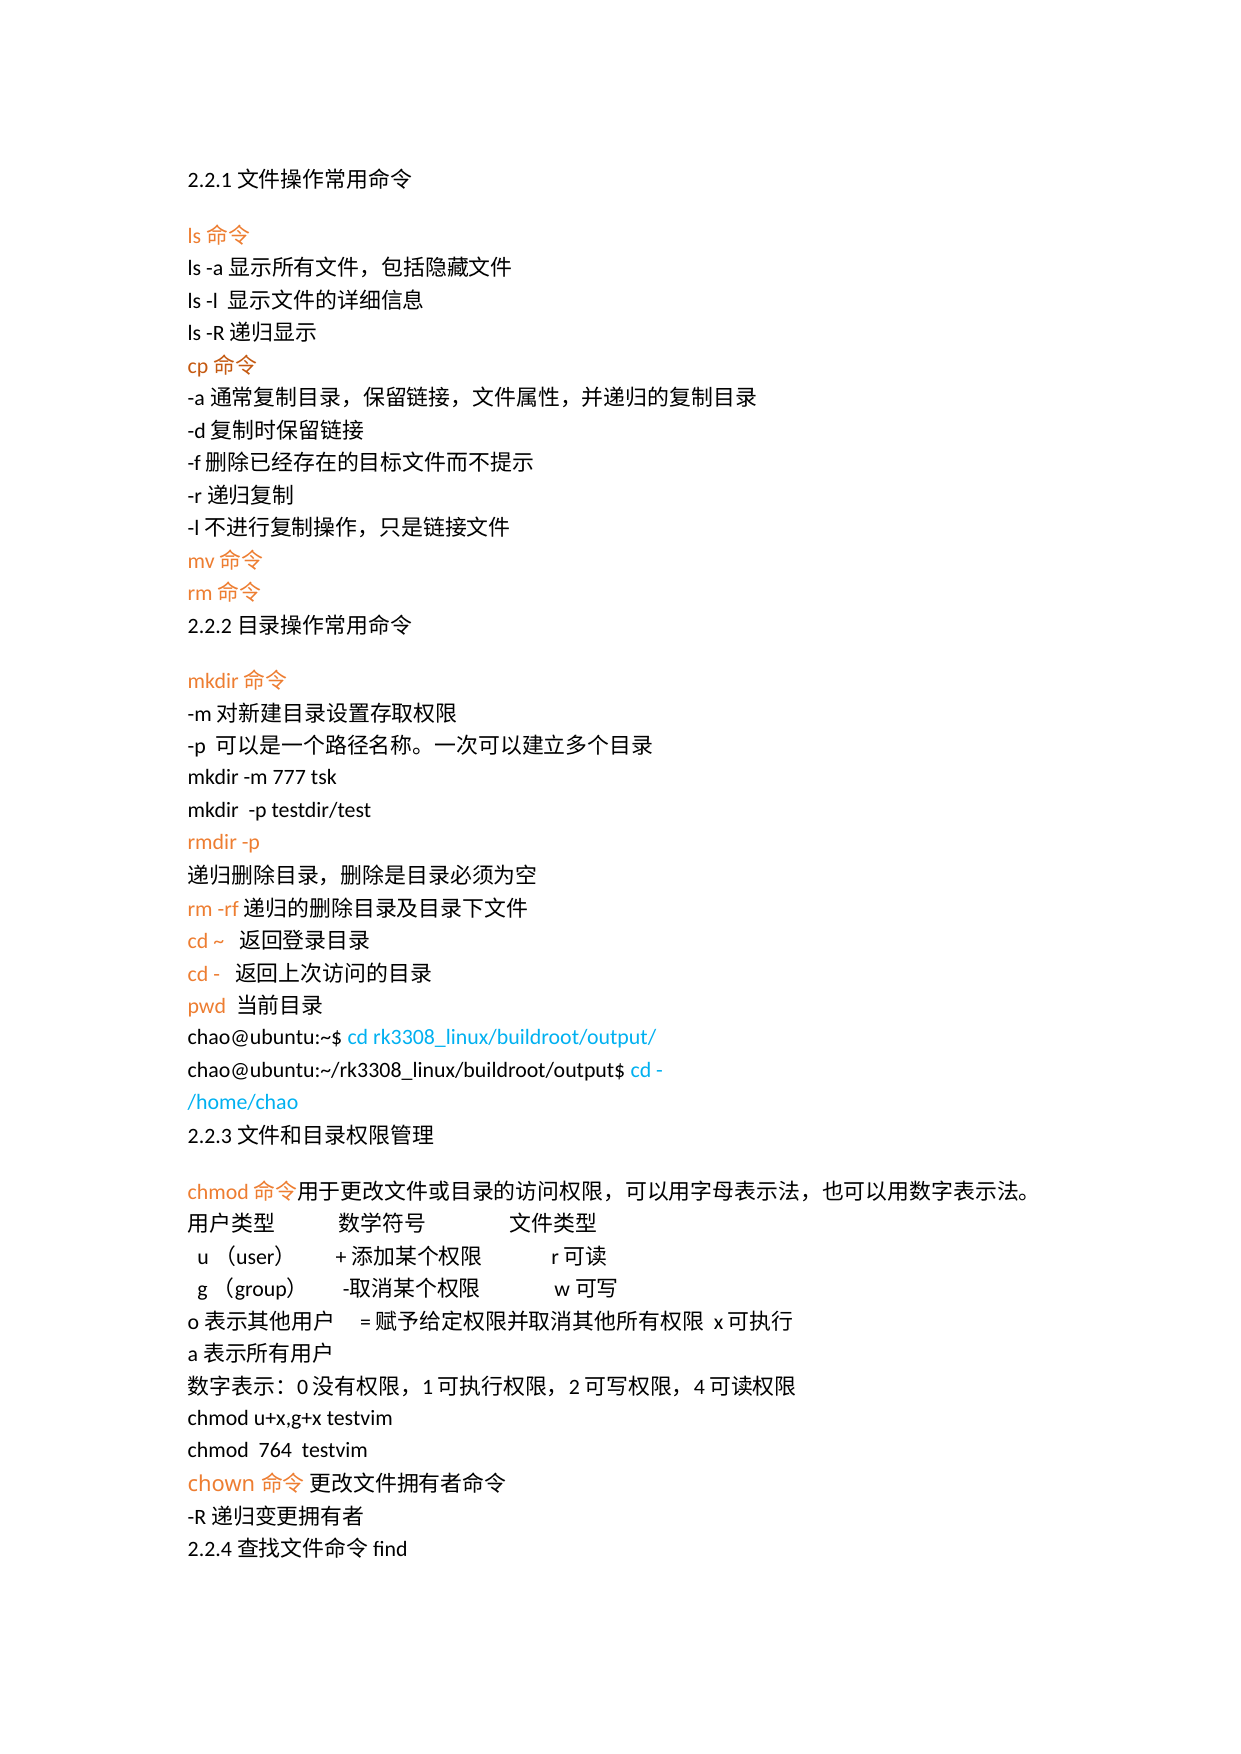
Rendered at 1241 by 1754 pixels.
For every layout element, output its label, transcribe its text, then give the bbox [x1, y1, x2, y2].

text -m 对新建目录设置存取权限 [187, 696, 1053, 728]
text -d 复制时保留链接 [187, 412, 1053, 445]
text ls -l 显示文件的详细信息 [187, 282, 1053, 315]
text 数字表示：0没有权限，1可执行权限，2可写权限，4可读权限 [187, 1368, 1053, 1401]
text chao@ubuntu:~$ cd rk3308_linux/buildroot/output/ [187, 1021, 1053, 1053]
text cd - 返回上次访问的目录 [187, 956, 1053, 988]
text 用户类型 数学符号 文件类型 [187, 1206, 1053, 1238]
text chmod命令用于更改文件或目录的访问权限，可以用字母表示法，也可以用数字表示法。 [187, 1173, 1053, 1206]
text mkdir命令 [187, 663, 1053, 696]
text chmod u+x,g+x testvim [187, 1401, 1053, 1433]
text -R 递归变更拥有者 [187, 1498, 1053, 1531]
text rm -rf 递归的删除目录及目录下文件 [187, 891, 1053, 923]
text ls -a 显示所有文件，包括隐藏文件 [187, 250, 1053, 282]
text -a 通常复制目录，保留链接，文件属性，并递归的复制目录 [187, 380, 1053, 412]
text chown 命令 更改文件拥有者命令 [187, 1466, 1053, 1498]
text pwd 当前目录 [187, 988, 1053, 1021]
subtitle 2.2.1 文件操作常用命令 [187, 162, 1053, 194]
text cp 命令 [187, 347, 1053, 380]
text o 表示其他用户 = 赋予给定权限并取消其他所有权限 x可执行 [187, 1303, 1053, 1336]
text g （group） -取消某个权限 w 可写 [187, 1271, 1053, 1303]
text mv 命令 [187, 542, 1053, 575]
text chao@ubuntu:~/rk3308_linux/buildroot/output$ cd - [187, 1053, 1053, 1086]
text mkdir -m 777 tsk [187, 761, 1053, 793]
subtitle 2.2.4 查找文件命令 find [187, 1531, 1053, 1563]
text -r 递归复制 [187, 477, 1053, 510]
text 递归删除目录，删除是目录必须为空 [187, 858, 1053, 891]
text rmdir -p [187, 826, 1053, 858]
text cd ~ 返回登录目录 [187, 923, 1053, 956]
text u （user） + 添加某个权限 r 可读 [187, 1238, 1053, 1271]
text rm 命令 [187, 575, 1053, 607]
text -f 删除已经存在的目标文件而不提示 [187, 445, 1053, 477]
text ls 命令 [187, 217, 1053, 250]
text -l 不进行复制操作，只是链接文件 [187, 510, 1053, 542]
text chmod 764 testvim [187, 1433, 1053, 1466]
text a 表示所有用户 [187, 1336, 1053, 1368]
subtitle 2.2.3 文件和目录权限管理 [187, 1118, 1053, 1151]
text ls -R 递归显示 [187, 315, 1053, 347]
text -p 可以是一个路径名称。一次可以建立多个目录 [187, 728, 1053, 761]
subtitle 2.2.2 目录操作常用命令 [187, 607, 1053, 640]
text mkdir -p testdir/test [187, 793, 1053, 826]
text /home/chao [187, 1086, 1053, 1118]
